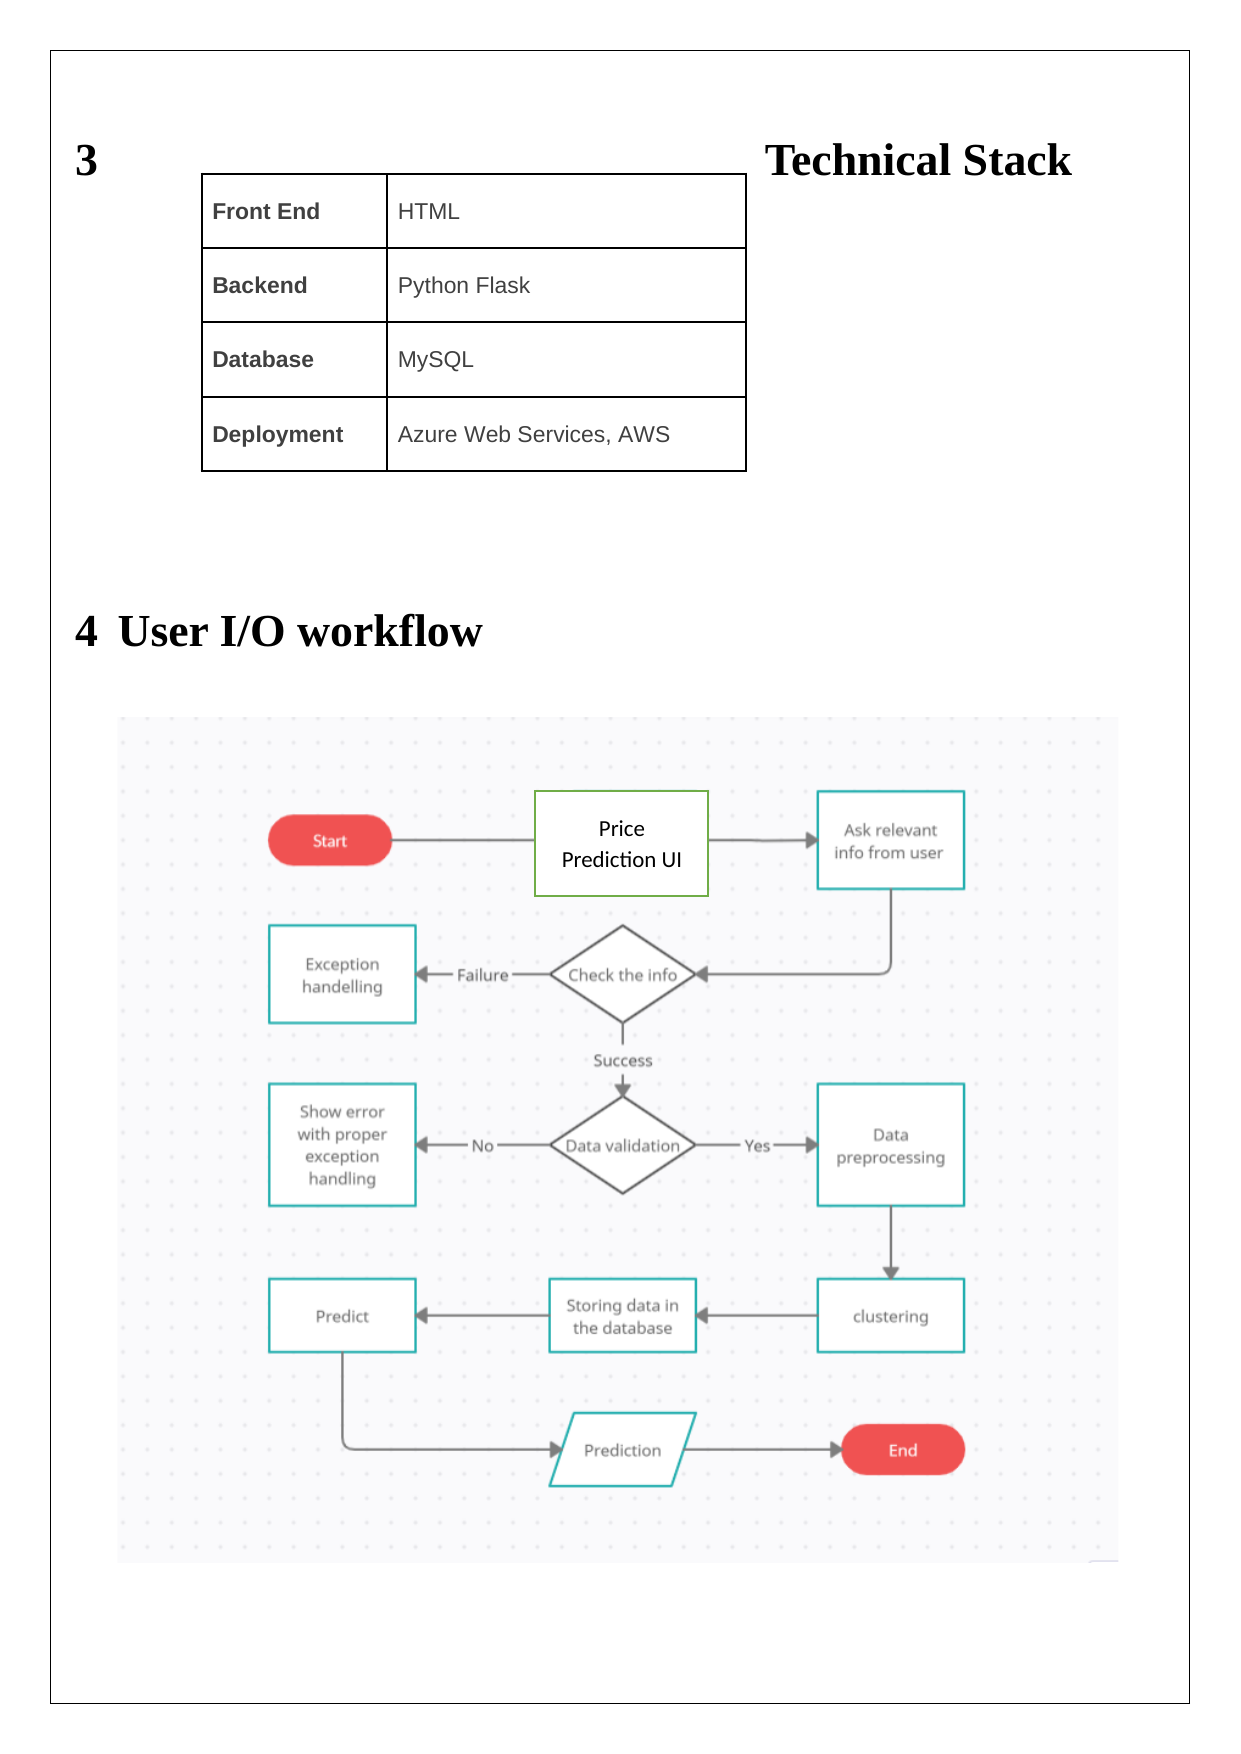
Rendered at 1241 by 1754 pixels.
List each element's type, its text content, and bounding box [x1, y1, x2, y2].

table_header HTML [388, 175, 745, 247]
list User I/O workflow [75, 603, 1165, 656]
table_cell Backend [203, 249, 386, 321]
list Technical Stack [75, 133, 1165, 186]
table_cell MySQL [388, 323, 745, 396]
table_cell Database [203, 323, 386, 396]
table_cell Python Flask [388, 249, 745, 321]
table_cell Azure Web Services, AWS [388, 398, 745, 470]
table_header Front End [203, 175, 386, 247]
table_cell Deployment [203, 398, 386, 470]
picture [117, 717, 1119, 1563]
